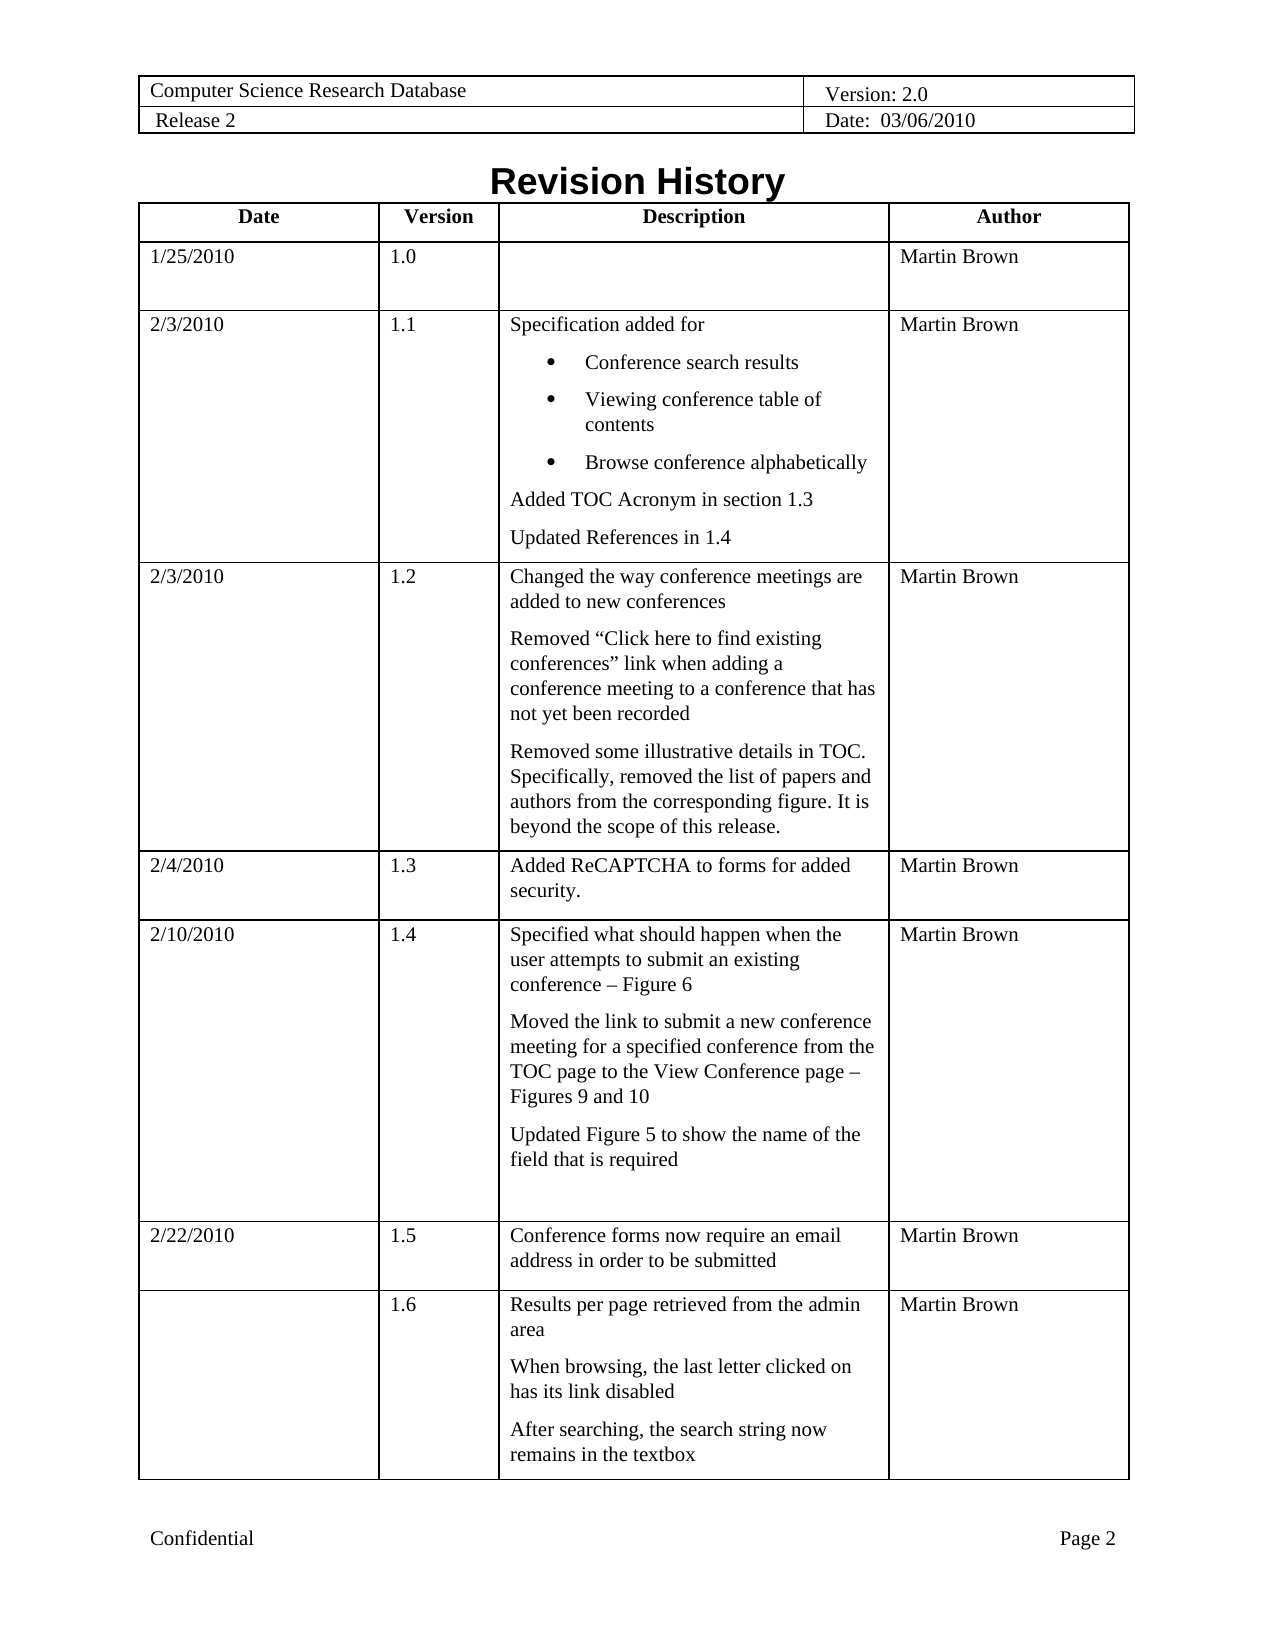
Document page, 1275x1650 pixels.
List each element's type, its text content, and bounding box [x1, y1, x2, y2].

table_cell 1.6 [380, 1291, 498, 1478]
table_header Author [890, 204, 1128, 241]
table_cell Martin Brown [890, 243, 1128, 310]
table_cell 1.1 [380, 311, 498, 561]
title Revision History [150, 159, 1125, 202]
table_header Date [140, 204, 378, 241]
table_cell Specification added for Conference search results Viewing conference table of contents Browse conference alphabetically Added TOC Acronym in section 1.3 Updated References in 1.4 [500, 311, 888, 561]
table_cell Martin Brown [890, 852, 1128, 919]
table_cell 1.4 [380, 921, 498, 1221]
table_cell Conference forms now require an email address in order to be submitted [500, 1222, 888, 1289]
table_cell Results per page retrieved from the admin area When browsing, the last letter clicked on has its link disabled After searching, the search string now remains in the textbox [500, 1291, 888, 1478]
table_cell Martin Brown [890, 1291, 1128, 1478]
table_cell Added ReCAPTCHA to forms for added security. [500, 852, 888, 919]
table_cell 1.2 [380, 563, 498, 850]
table_cell 1/25/2010 [140, 243, 378, 310]
table_cell Martin Brown [890, 563, 1128, 850]
table_cell [140, 1291, 378, 1478]
table_cell 1.3 [380, 852, 498, 919]
table_header Version [380, 204, 498, 241]
table_header Description [500, 204, 888, 241]
table_cell [500, 243, 888, 310]
table_cell Martin Brown [890, 311, 1128, 561]
table_cell Changed the way conference meetings are added to new conferences Removed “Click here to find existing conferences” link when adding a conference meeting to a conference that has not yet been recorded Removed some illustrative details in TOC. Specifically, removed the list of papers and authors from the corresponding figure. It is beyond the scope of this release. [500, 563, 888, 850]
table_cell 1.0 [380, 243, 498, 310]
table_cell 2/3/2010 [140, 311, 378, 561]
table_cell Martin Brown [890, 1222, 1128, 1289]
table_cell 2/10/2010 [140, 921, 378, 1221]
table_cell Specified what should happen when the user attempts to submit an existing conference – Figure 6 Moved the link to submit a new conference meeting for a specified conference from the TOC page to the View Conference page – Figures 9 and 10 Updated Figure 5 to show the name of the field that is required [500, 921, 888, 1221]
table_cell 1.5 [380, 1222, 498, 1289]
table_cell 2/22/2010 [140, 1222, 378, 1289]
table_cell Martin Brown [890, 921, 1128, 1221]
table_cell 2/4/2010 [140, 852, 378, 919]
table_cell 2/3/2010 [140, 563, 378, 850]
